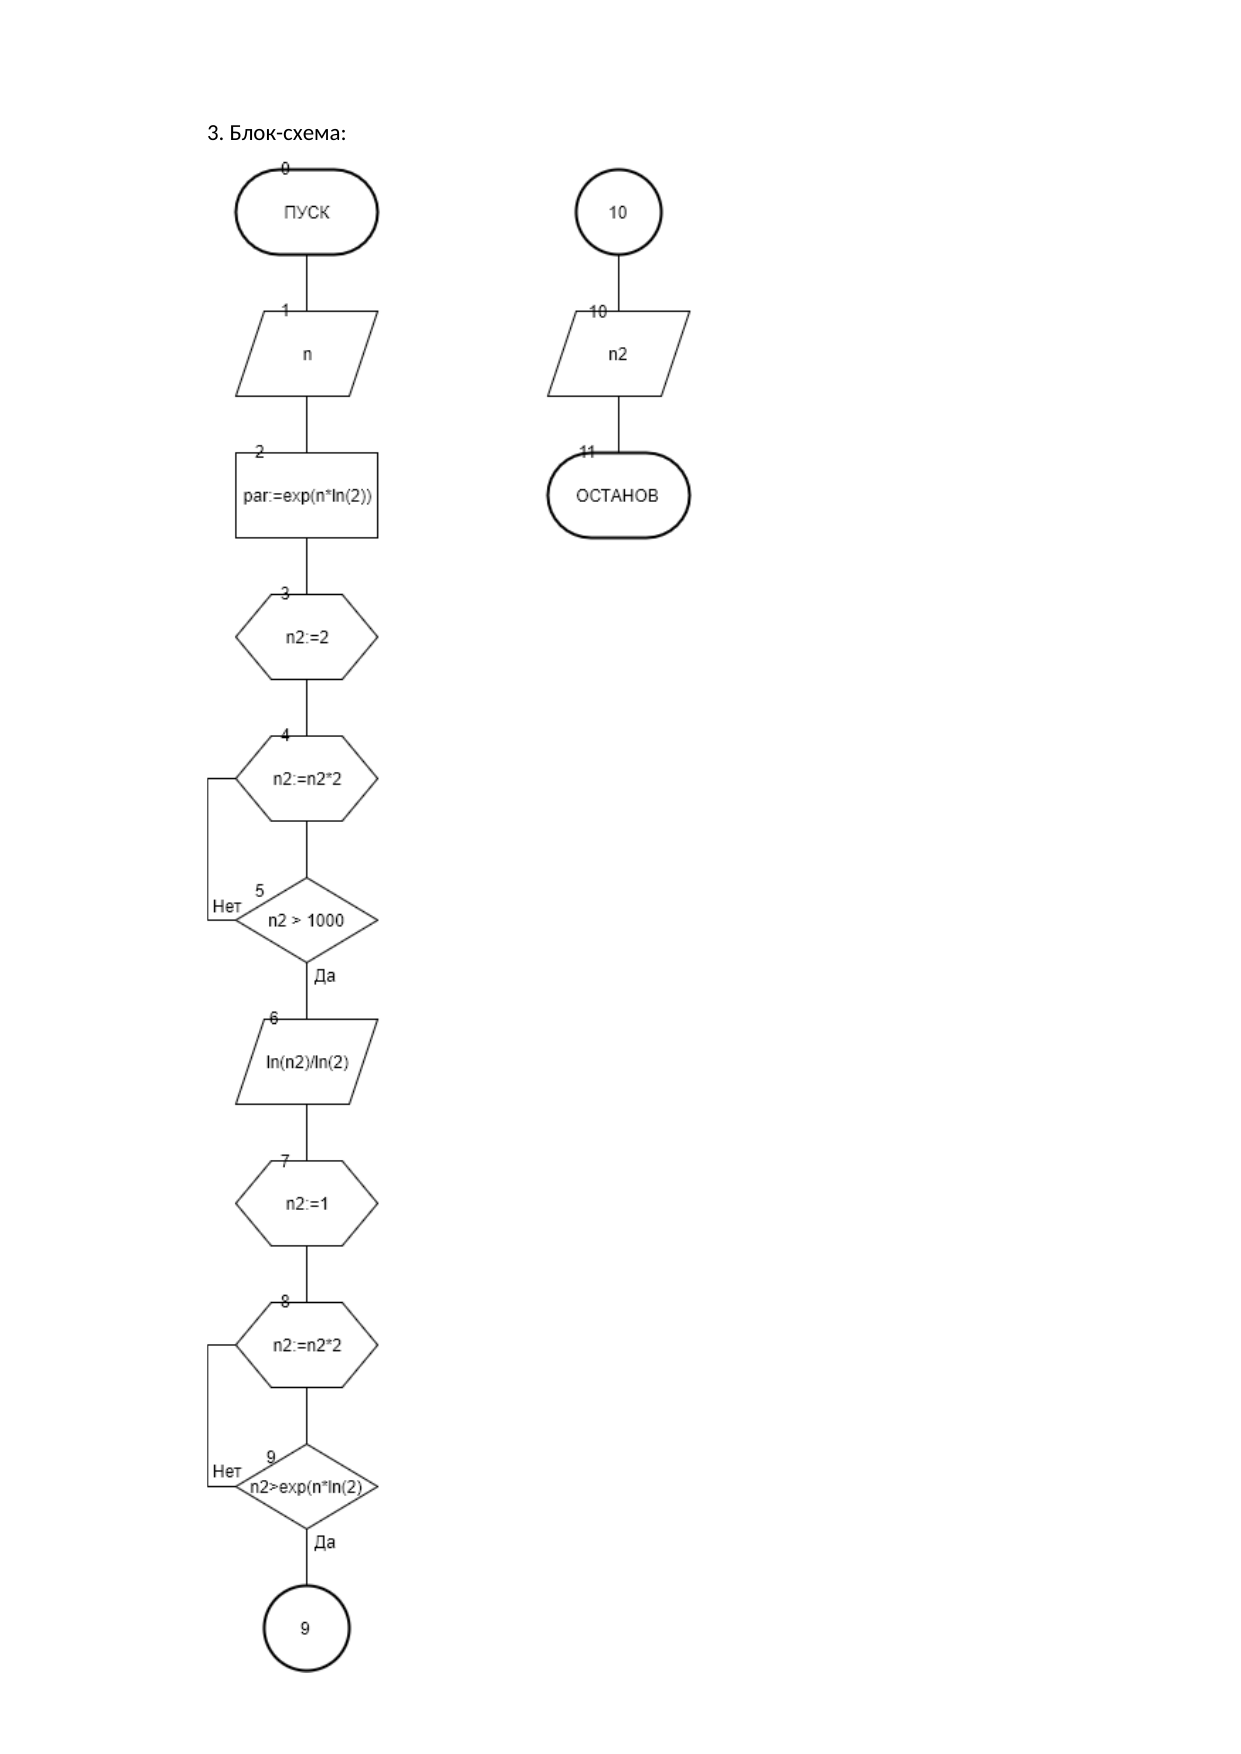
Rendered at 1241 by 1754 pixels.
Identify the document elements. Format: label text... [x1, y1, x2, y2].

text 3. Блок-схема: [207, 118, 1152, 146]
